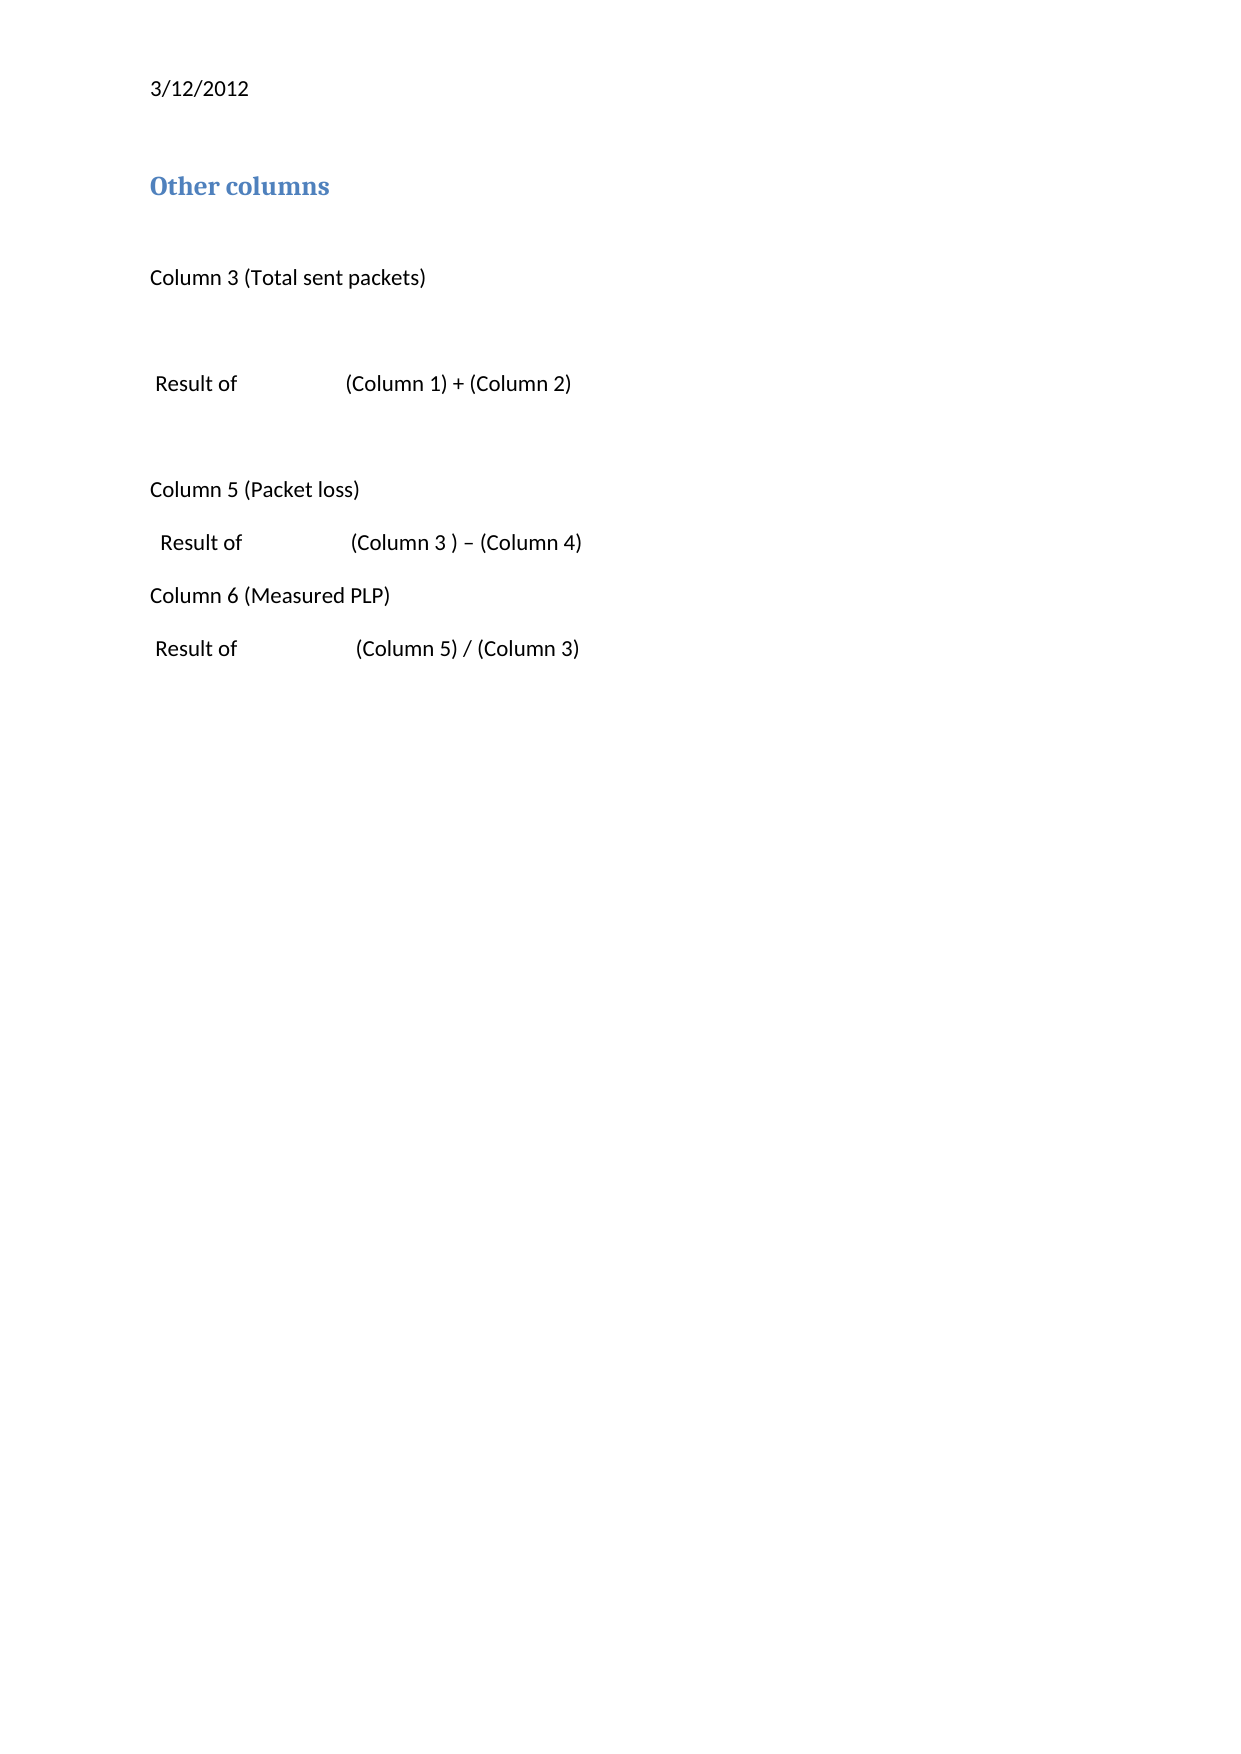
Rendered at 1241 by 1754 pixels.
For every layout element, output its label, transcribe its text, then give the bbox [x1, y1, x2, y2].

text Column 6 (Measured PLP) [150, 581, 1090, 609]
text Result of (Column 3 ) – (Column 4) [150, 528, 1090, 556]
text Column 3 (Total sent packets) [150, 263, 1090, 291]
text Column 5 (Packet loss) [150, 475, 1090, 503]
text Result of (Column 5) / (Column 3) [150, 634, 1090, 662]
subtitle Other columns [150, 171, 1090, 202]
text Result of (Column 1) + (Column 2) [150, 369, 1090, 397]
